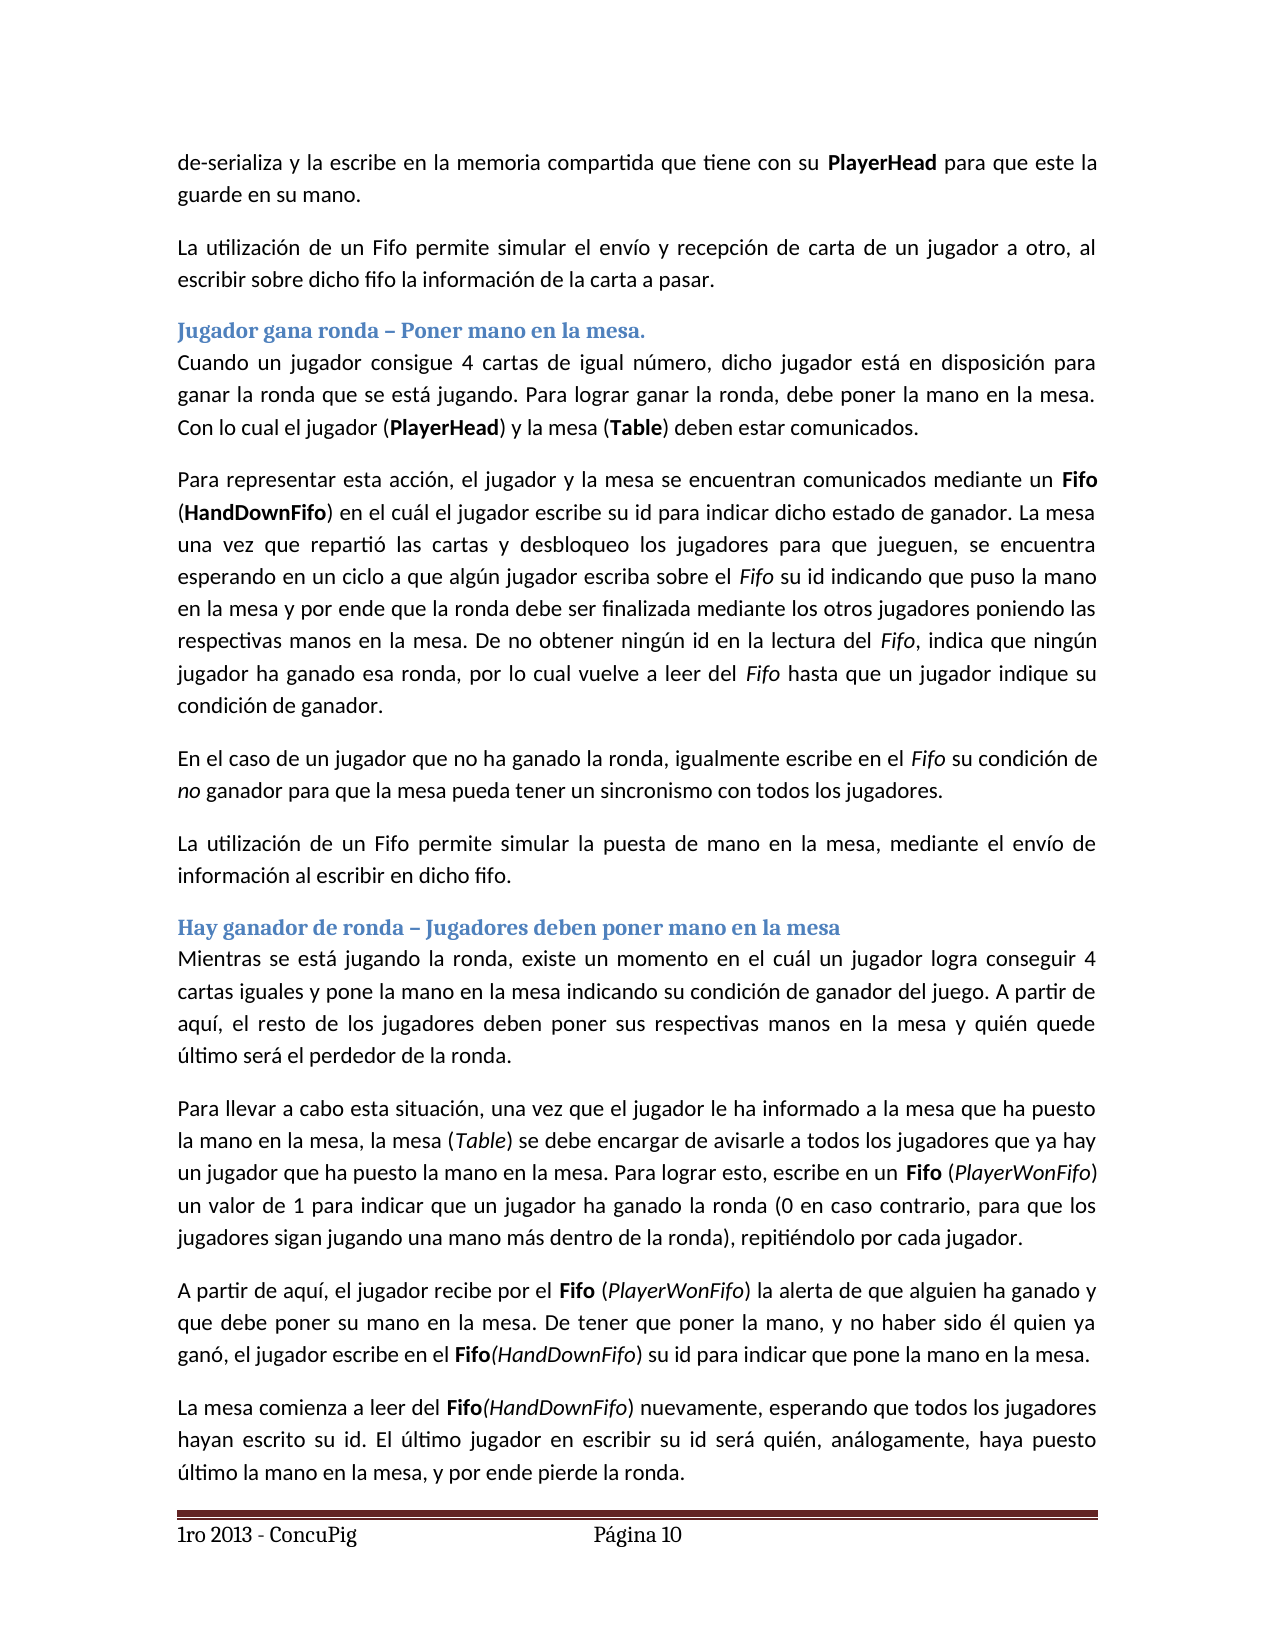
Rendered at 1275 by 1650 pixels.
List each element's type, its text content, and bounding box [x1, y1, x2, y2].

text A partir de aquí, el jugador recibe por el Fifo (PlayerWonFifo) la alerta de que alguien ha ganado y que debe poner su mano en la mesa. De tener que poner la mano, y no haber sido él quien ya ganó, el jugador escribe en el Fifo(HandDownFifo) su id para indicar que pone la mano en la mesa. [177, 1276, 1098, 1368]
text Cuando un jugador consigue 4 cartas de igual número, dicho jugador está en disposición para ganar la ronda que se está jugando. Para lograr ganar la ronda, debe poner la mano en la mesa. Con lo cual el jugador (PlayerHead) y la mesa (Table) deben estar comunicados. [177, 348, 1098, 441]
text En el caso de un jugador que no ha ganado la ronda, igualmente escribe en el Fifo su condición de no ganador para que la mesa pueda tener un sincronismo con todos los jugadores. [177, 744, 1098, 804]
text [177, 148, 1098, 208]
text Para representar esta acción, el jugador y la mesa se encuentran comunicados mediante un Fifo (HandDownFifo) en el cuál el jugador escribe su id para indicar dicho estado de ganador. La mesa una vez que repartió las cartas y desbloqueo los jugadores para que jueguen, se encuentra esperando en un ciclo a que algún jugador escriba sobre el Fifo su id indicando que puso la mano en la mesa y por ende que la ronda debe ser finalizada mediante los otros jugadores poniendo las respectivas manos en la mesa. De no obtener ningún id en la lectura del Fifo, indica que ningún jugador ha ganado esa ronda, por lo cual vuelve a leer del Fifo hasta que un jugador indique su condición de ganador. [177, 466, 1098, 719]
subtitle Hay ganador de ronda – Jugadores deben poner mano en la mesa [177, 914, 1098, 941]
text La utilización de un Fifo permite simular el envío y recepción de carta de un jugador a otro, al escribir sobre dicho fifo la información de la carta a pasar. [177, 233, 1098, 293]
text La mesa comienza a leer del Fifo(HandDownFifo) nuevamente, esperando que todos los jugadores hayan escrito su id. El último jugador en escribir su id será quién, análogamente, haya puesto último la mano en la mesa, y por ende pierde la ronda. [177, 1393, 1098, 1486]
text La utilización de un Fifo permite simular la puesta de mano en la mesa, mediante el envío de información al escribir en dicho fifo. [177, 829, 1098, 889]
subtitle Jugador gana ronda – Poner mano en la mesa. [177, 318, 1098, 344]
text Mientras se está jugando la ronda, existe un momento en el cuál un jugador logra conseguir 4 cartas iguales y pone la mano en la mesa indicando su condición de ganador del juego. A partir de aquí, el resto de los jugadores deben poner sus respectivas manos en la mesa y quién quede último será el perdedor de la ronda. [177, 944, 1098, 1069]
text Para llevar a cabo esta situación, una vez que el jugador le ha informado a la mesa que ha puesto la mano en la mesa, la mesa (Table) se debe encargar de avisarle a todos los jugadores que ya hay un jugador que ha puesto la mano en la mesa. Para lograr esto, escribe en un Fifo (PlayerWonFifo) un valor de 1 para indicar que un jugador ha ganado la ronda (0 en caso contrario, para que los jugadores sigan jugando una mano más dentro de la ronda), repitiéndolo por cada jugador. [177, 1094, 1098, 1251]
